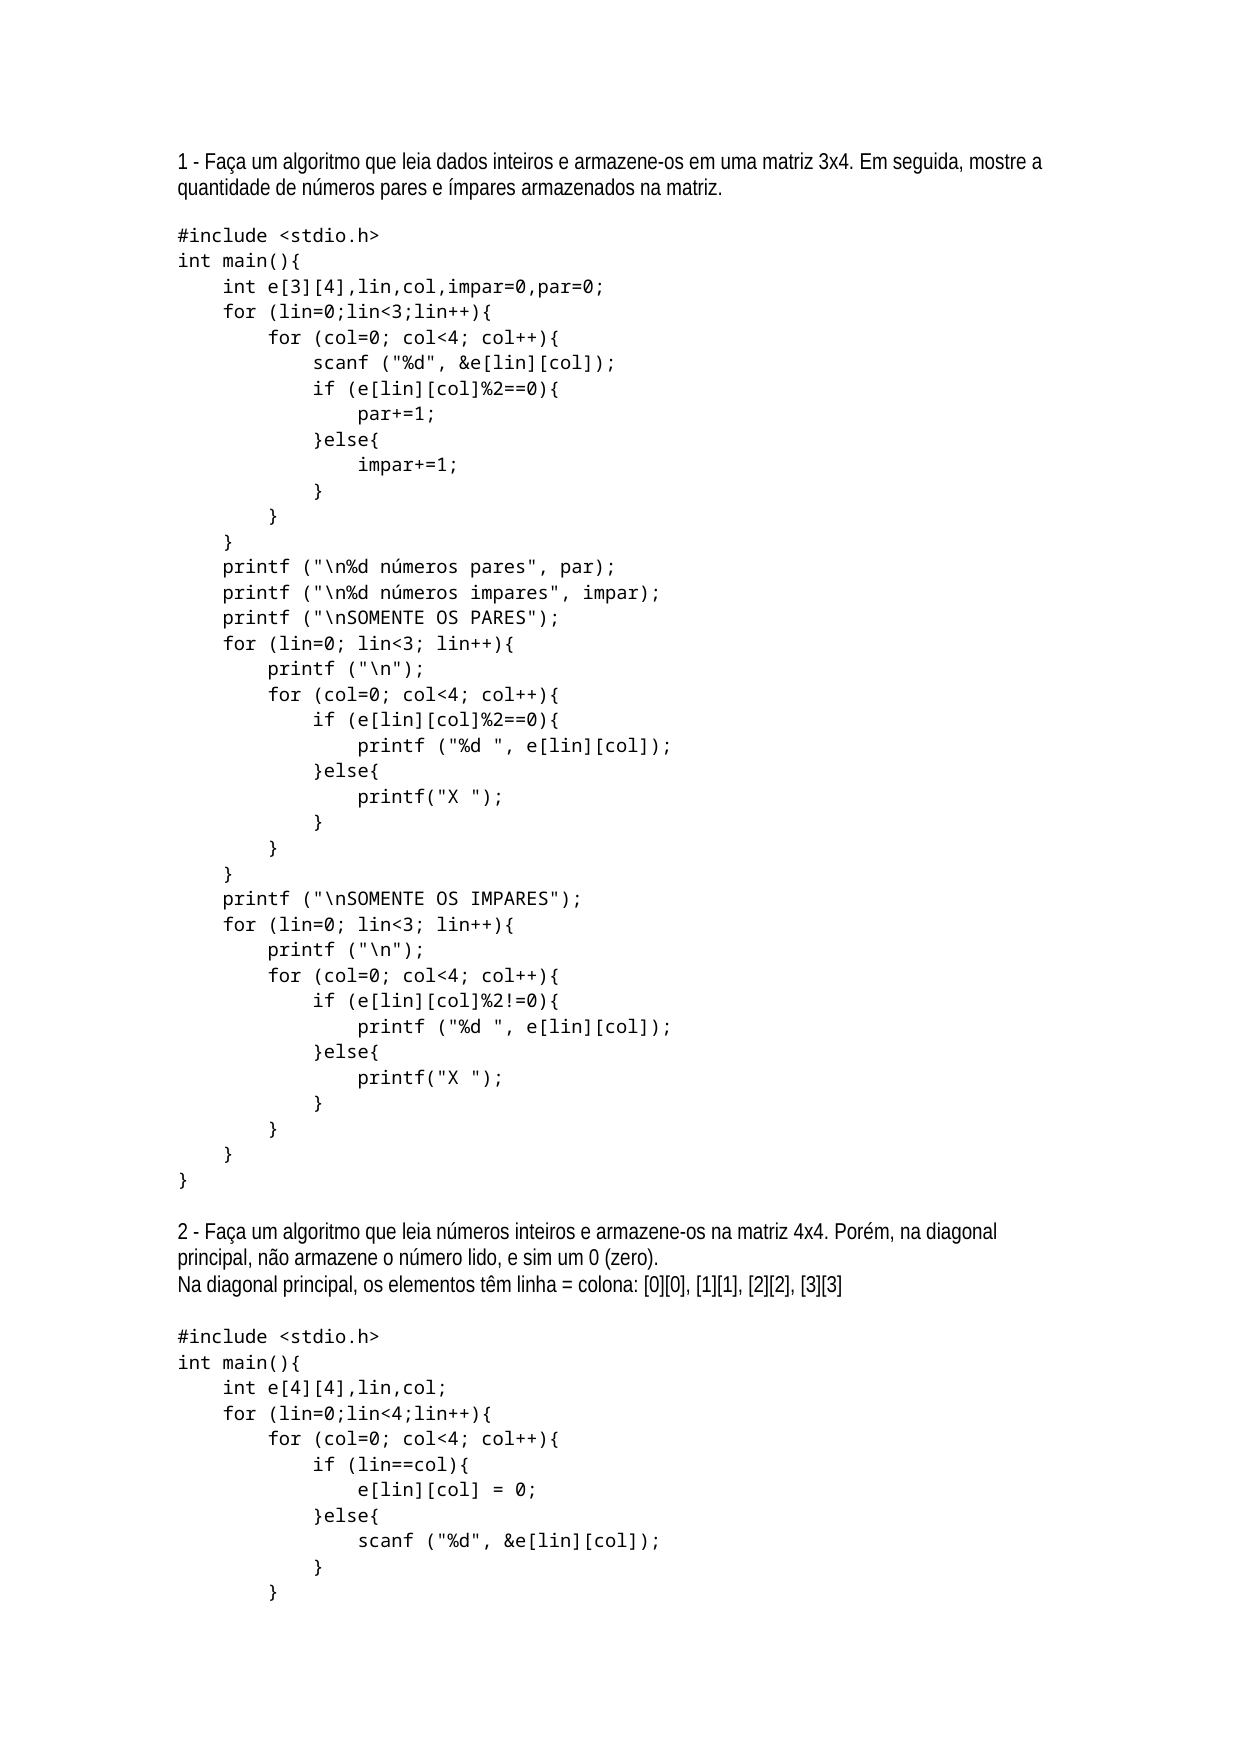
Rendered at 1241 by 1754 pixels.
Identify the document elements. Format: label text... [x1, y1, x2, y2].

text printf ("\n%d números pares", par); [177, 554, 1063, 579]
text } [177, 1579, 1063, 1604]
text int main(){ [177, 1349, 1063, 1374]
text } [177, 477, 1063, 503]
text printf ("\n"); [177, 936, 1063, 962]
text }else{ [177, 758, 1063, 783]
text for (lin=0; lin<3; lin++){ [177, 630, 1063, 656]
text if (e[lin][col]%2!=0){ [177, 987, 1063, 1013]
text for (col=0; col<4; col++){ [177, 1426, 1063, 1451]
text if (e[lin][col]%2==0){ [177, 375, 1063, 401]
text int e[4][4],lin,col; [177, 1374, 1063, 1400]
text }else{ [177, 1038, 1063, 1064]
text scanf ("%d", &e[lin][col]); [177, 1528, 1063, 1553]
text } [177, 1089, 1063, 1115]
text 1 - Faça um algoritmo que leia dados inteiros e armazene-os em uma matriz 3x4. Em seguida, mostre a quantidade de números pares e ímpares armazenados na matriz. [177, 148, 1063, 200]
text e[lin][col] = 0; [177, 1477, 1063, 1502]
text printf ("\nSOMENTE OS PARES"); [177, 605, 1063, 630]
text for (col=0; col<4; col++){ [177, 681, 1063, 707]
text int e[3][4],lin,col,impar=0,par=0; [177, 273, 1063, 298]
text printf ("%d ", e[lin][col]); [177, 1013, 1063, 1038]
text } [177, 834, 1063, 860]
text } [177, 528, 1063, 554]
text if (e[lin][col]%2==0){ [177, 707, 1063, 732]
text } [177, 1166, 1063, 1192]
text Na diagonal principal, os elementos têm linha = colona: [0][0], [1][1], [2][2], [3][3] [177, 1271, 1063, 1297]
text } [177, 860, 1063, 885]
text 2 - Faça um algoritmo que leia números inteiros e armazene-os na matriz 4x4. Porém, na diagonal principal, não armazene o número lido, e sim um 0 (zero). [177, 1218, 1063, 1271]
text } [177, 1141, 1063, 1166]
text }else{ [177, 426, 1063, 452]
text } [177, 1115, 1063, 1141]
text for (col=0; col<4; col++){ [177, 962, 1063, 987]
text printf ("\n"); [177, 656, 1063, 681]
text impar+=1; [177, 452, 1063, 477]
text for (lin=0;lin<4;lin++){ [177, 1400, 1063, 1426]
text for (lin=0;lin<3;lin++){ [177, 298, 1063, 324]
text printf ("\nSOMENTE OS IMPARES"); [177, 885, 1063, 911]
text int main(){ [177, 247, 1063, 273]
text par+=1; [177, 401, 1063, 426]
text if (lin==col){ [177, 1451, 1063, 1477]
text printf ("\n%d números impares", impar); [177, 579, 1063, 605]
text printf("X "); [177, 1064, 1063, 1089]
text for (col=0; col<4; col++){ [177, 324, 1063, 349]
text } [177, 503, 1063, 528]
text #include <stdio.h> [177, 222, 1063, 247]
text printf ("%d ", e[lin][col]); [177, 732, 1063, 758]
text }else{ [177, 1502, 1063, 1528]
text printf("X "); [177, 783, 1063, 809]
text #include <stdio.h> [177, 1323, 1063, 1349]
text } [177, 809, 1063, 834]
text for (lin=0; lin<3; lin++){ [177, 911, 1063, 936]
text } [177, 1553, 1063, 1579]
text scanf ("%d", &e[lin][col]); [177, 349, 1063, 375]
